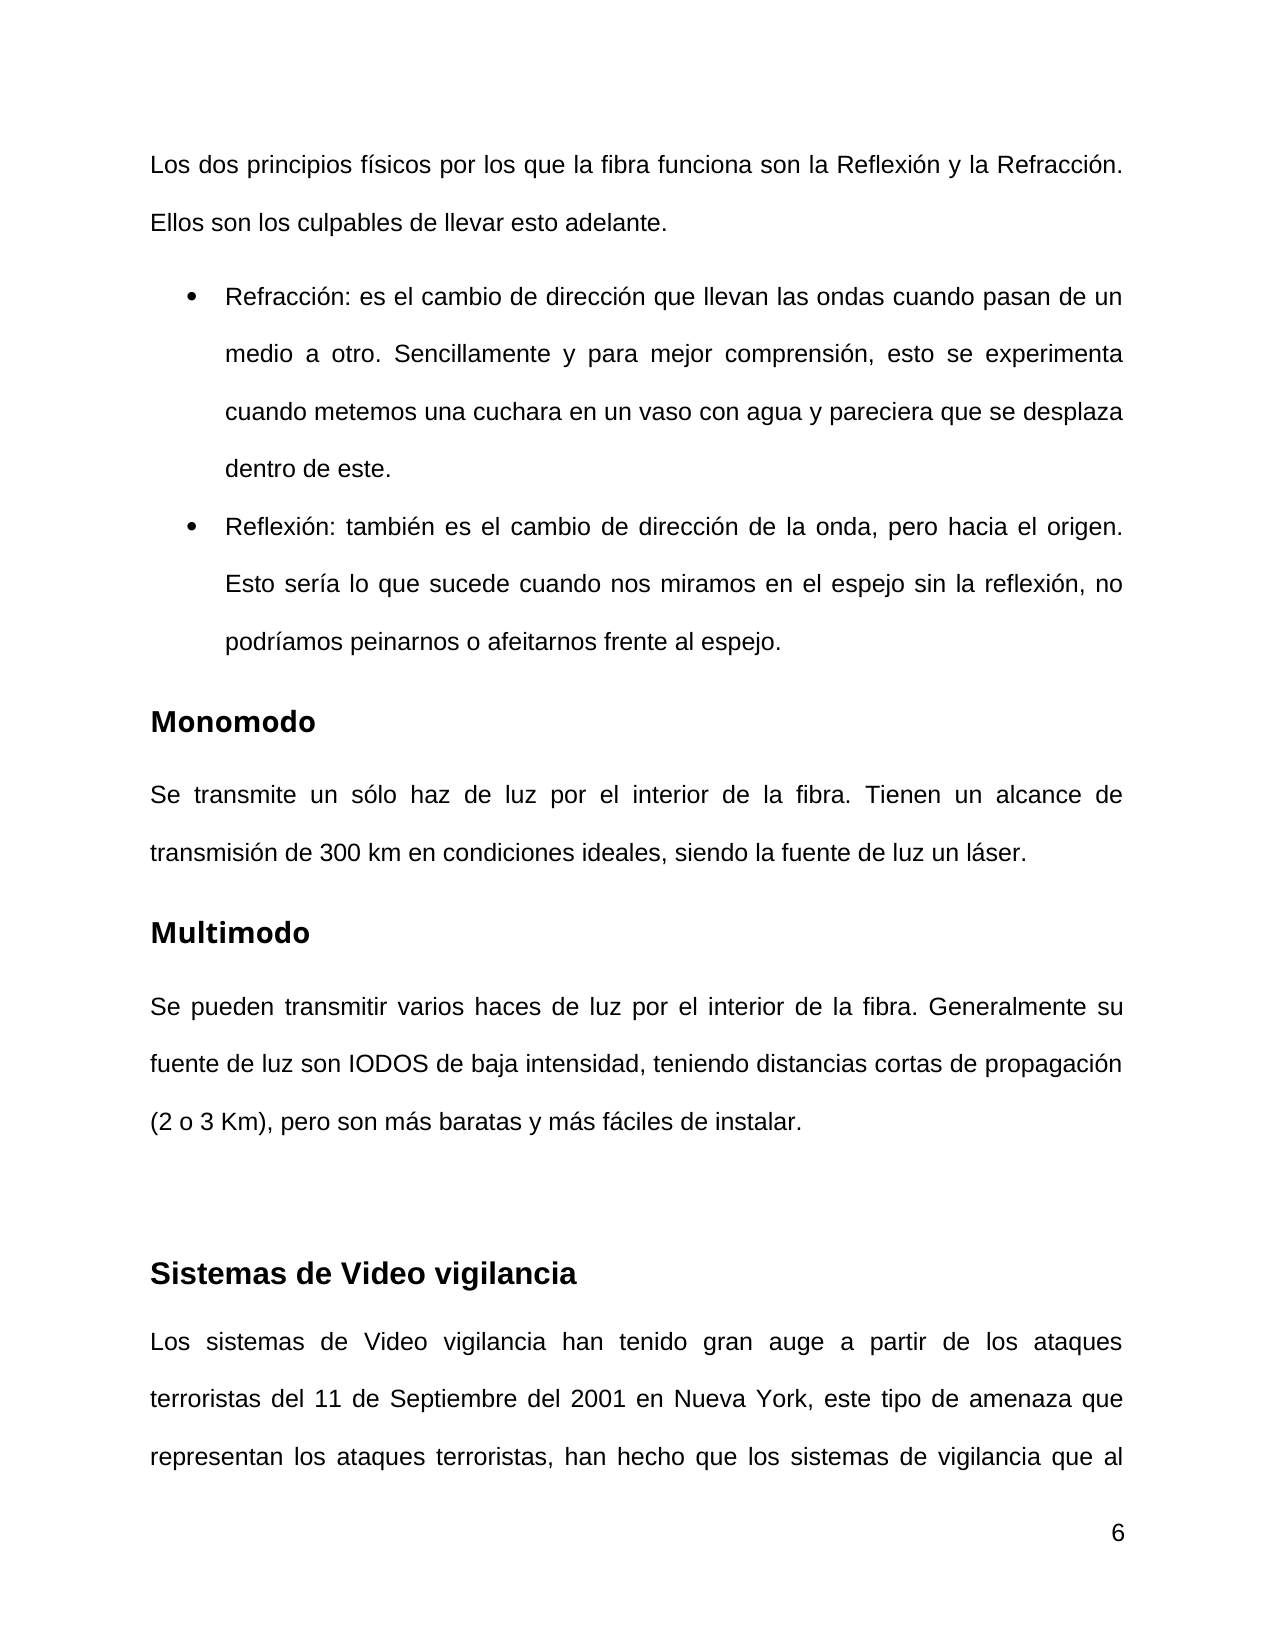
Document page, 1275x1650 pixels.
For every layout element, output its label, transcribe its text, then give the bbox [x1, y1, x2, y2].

text Los dos principios físicos por los que la fibra funciona son la Reflexión y la Refracción. Ellos son los culpables de llevar esto adelante. [150, 150, 1125, 236]
text Se transmite un sólo haz de luz por el interior de la fibra. Tienen un alcance de transmisión de 300 km en condiciones ideales, siendo la fuente de luz un láser. [150, 780, 1125, 867]
subtitle Monomodo [150, 701, 1125, 741]
list Refracción: es el cambio de dirección que llevan las ondas cuando pasan de un medio a otro. Sencillamente y para mejor comprensión, esto se experimenta cuando metemos una cuchara en un vaso con agua y pareciera que se desplaza dentro de este. [187, 282, 1125, 483]
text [150, 1327, 1125, 1470]
text Se pueden transmitir varios haces de luz por el interior de la fibra. Generalmente su fuente de luz son IODOS de baja intensidad, teniendo distancias cortas de propagación (2 o 3 Km), pero son más baratas y más fáciles de instalar. [150, 991, 1125, 1135]
subtitle Sistemas de Video vigilancia [150, 1255, 1125, 1291]
subtitle Multimodo [150, 912, 1125, 952]
list Reflexión: también es el cambio de dirección de la onda, pero hacia el origen. Esto sería lo que sucede cuando nos miramos en el espejo sin la reflexión, no podríamos peinarnos o afeitarnos frente al espejo. [187, 512, 1125, 656]
